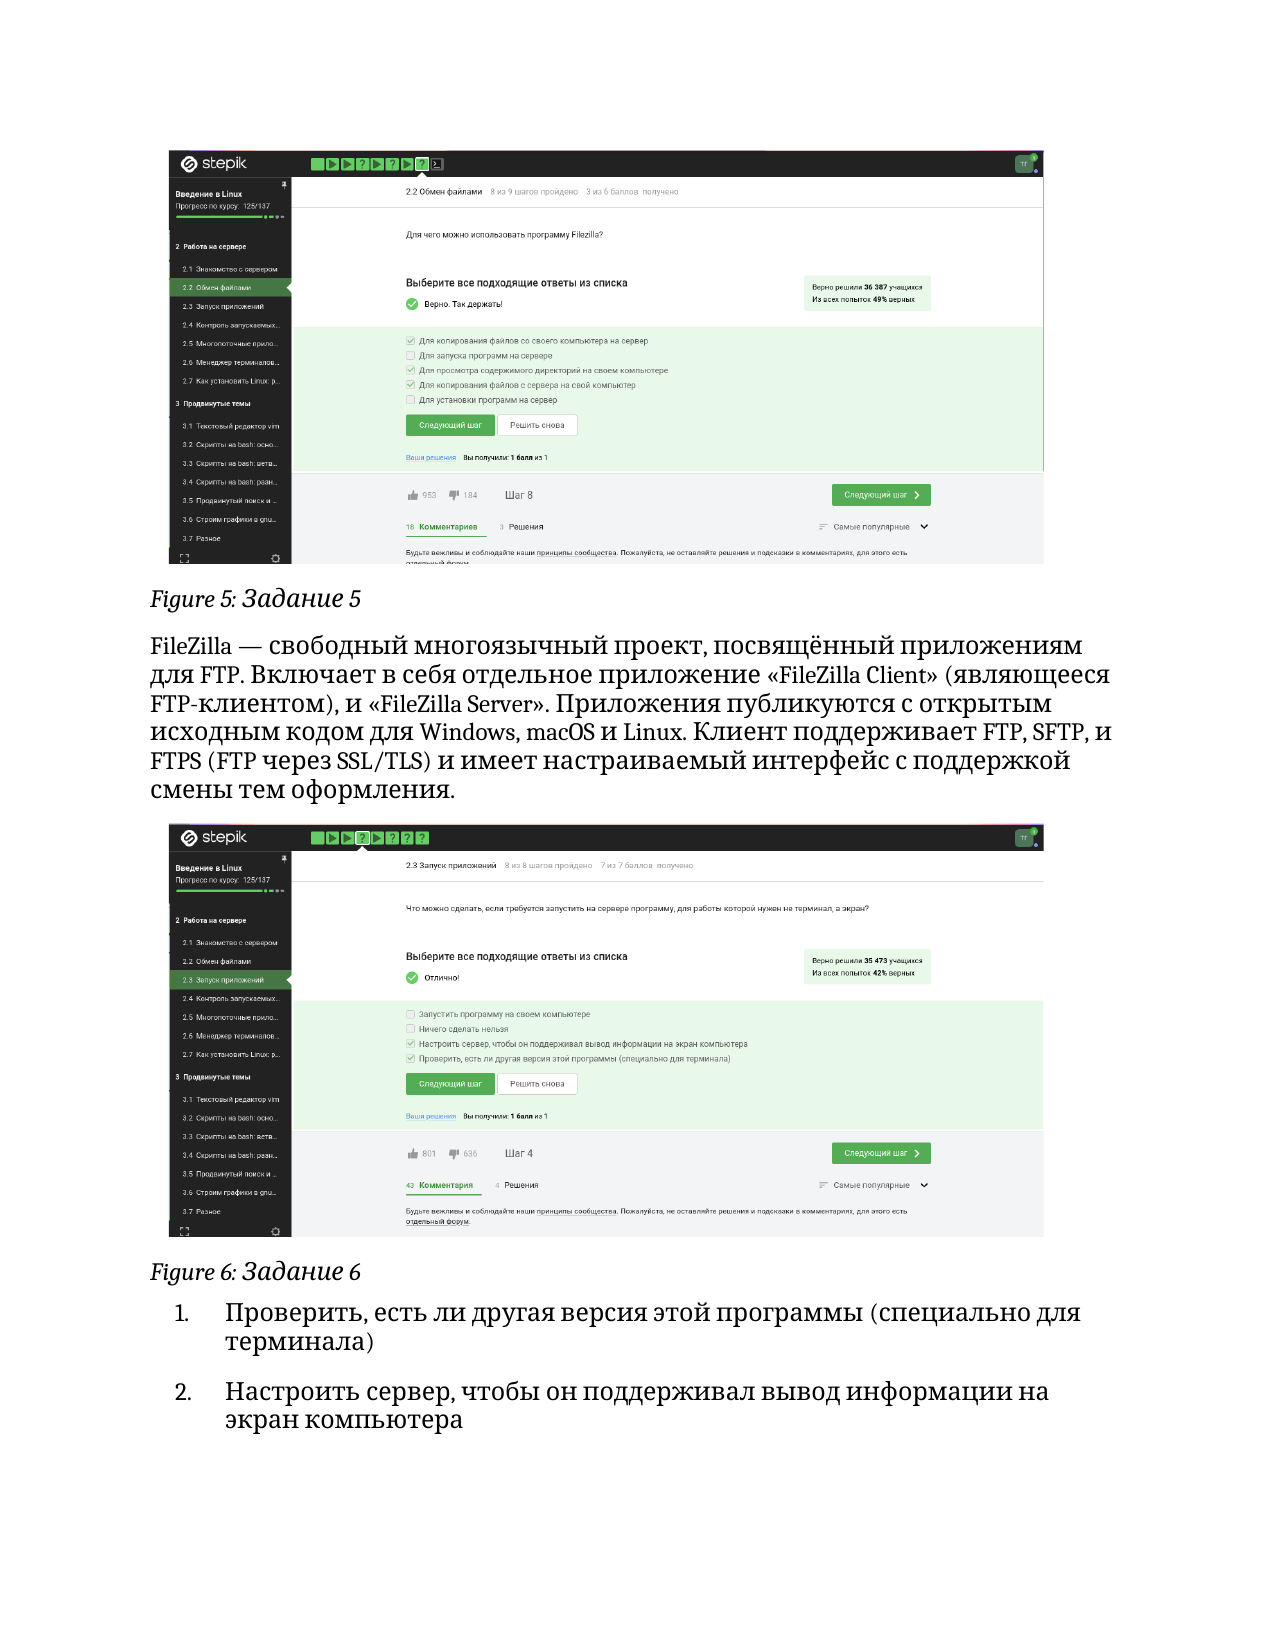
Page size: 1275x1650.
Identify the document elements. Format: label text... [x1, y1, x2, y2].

picture [168, 150, 1044, 564]
text Figure 6: Задание 6 [150, 1258, 1125, 1287]
picture [168, 823, 1044, 1237]
text FileZilla — свободный многоязычный проект, посвящённый приложениям для FTP. Включает в себя отдельное приложение «FileZilla Client» (являющееся FTP-клиентом), и «FileZilla Server». Приложения публикуются с открытым исходным кодом для Windows, macOS и Linux. Клиент поддерживает FTP, SFTP, и FTPS (FTP через SSL/TLS) и имеет настраиваемый интерфейс с поддержкой смены тем оформления. [150, 632, 1125, 804]
text Figure 5: Задание 5 [150, 584, 1125, 613]
list Настроить сервер, чтобы он поддерживал вывод информации на экран компьютера [175, 1377, 1125, 1435]
list Проверить, есть ли другая версия этой программы (специально для терминала) [175, 1299, 1125, 1357]
